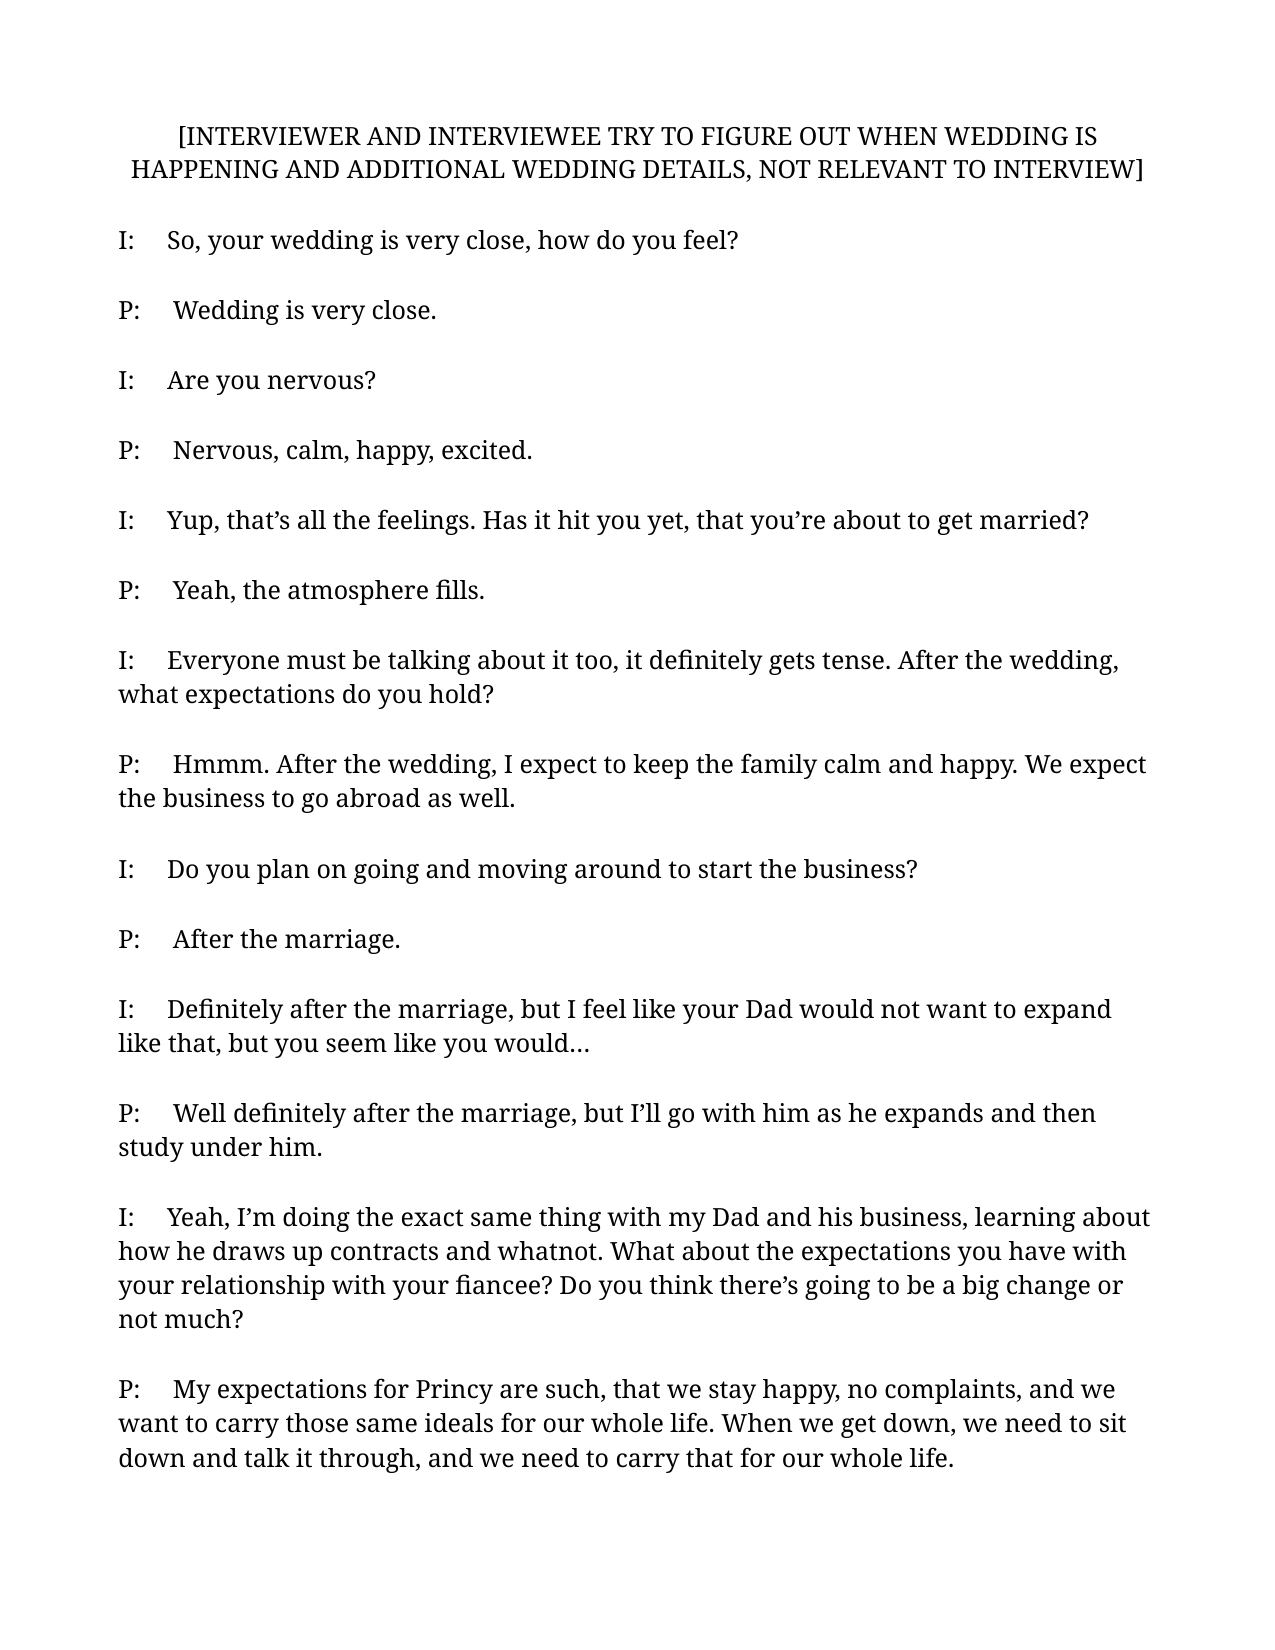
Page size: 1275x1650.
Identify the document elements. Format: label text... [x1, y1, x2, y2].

text P: Hmmm. After the wedding, I expect to keep the family calm and happy. We expect the business to go abroad as well. [118, 747, 1157, 815]
text I: Are you nervous? [118, 362, 1157, 397]
text P: After the marriage. [118, 921, 1157, 955]
text P: Nervous, calm, happy, excited. [118, 433, 1157, 467]
text P: My expectations for Princy are such, that we stay happy, no complaints, and we want to carry those same ideals for our whole life. When we get down, we need to sit down and talk it through, and we need to carry that for our whole life. [118, 1372, 1157, 1474]
text I: So, your wedding is very close, how do you feel? [118, 222, 1157, 256]
text P: Well definitely after the marriage, but I’ll go with him as he expands and then study under him. [118, 1096, 1157, 1164]
text P: Yeah, the atmosphere fills. [118, 573, 1157, 607]
text I: Everyone must be talking about it too, it definitely gets tense. After the wedding, what expectations do you hold? [118, 643, 1157, 711]
text P: Wedding is very close. [118, 292, 1157, 326]
text I: Yeah, I’m doing the exact same thing with my Dad and his business, learning about how he draws up contracts and whatnot. What about the expectations you have with your relationship with your fiancee? Do you think there’s going to be a big change or not much? [118, 1200, 1157, 1336]
text I: Do you plan on going and moving around to start the business? [118, 851, 1157, 885]
text [INTERVIEWER AND INTERVIEWEE TRY TO FIGURE OUT WHEN WEDDING IS HAPPENING AND ADDITIONAL WEDDING DETAILS, NOT RELEVANT TO INTERVIEW] [118, 118, 1157, 186]
text I: Yup, that’s all the feelings. Has it hit you yet, that you’re about to get married? [118, 503, 1157, 537]
text I: Definitely after the marriage, but I feel like your Dad would not want to expand like that, but you seem like you would… [118, 991, 1157, 1059]
